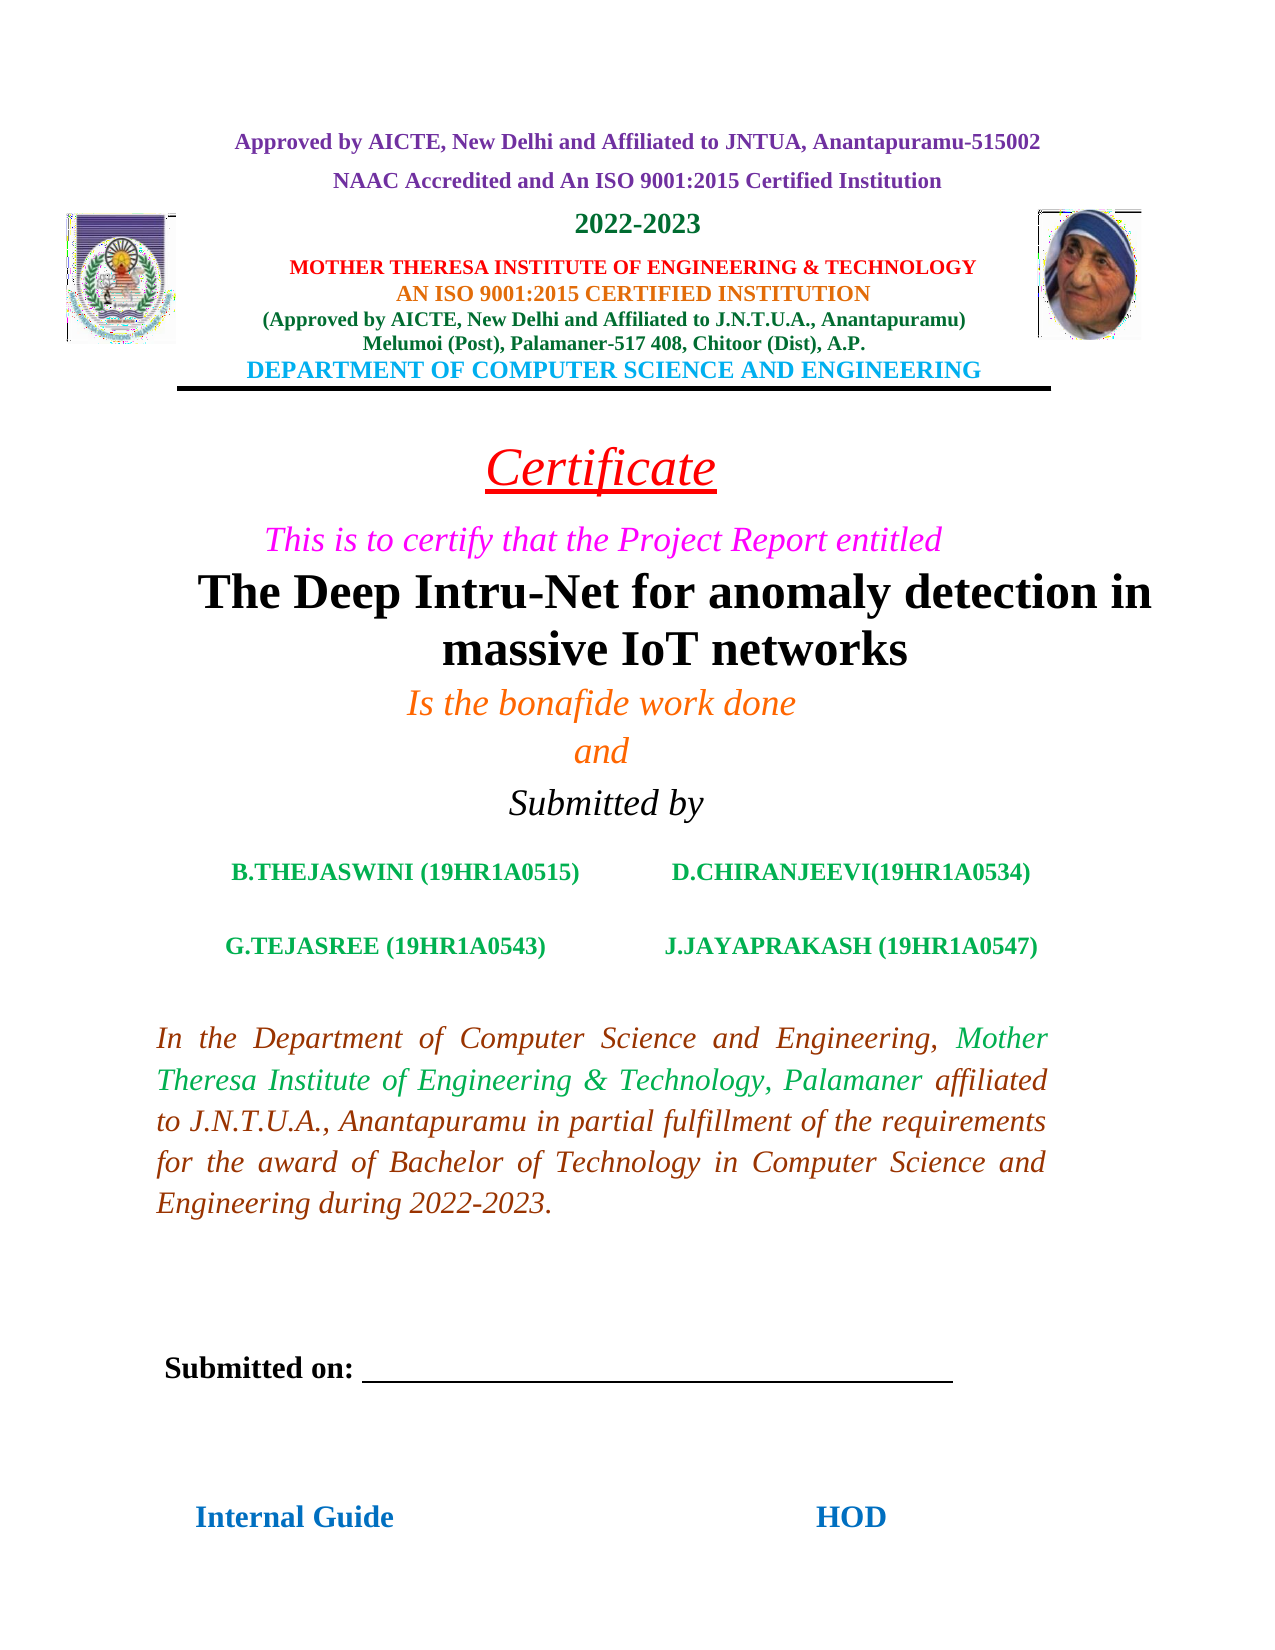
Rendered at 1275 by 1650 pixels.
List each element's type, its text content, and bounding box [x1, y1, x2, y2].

text In the Department of Computer Science and Engineering, Mother Theresa Institute of Engineering & Technology, Palamaner affiliated to J.N.T.U.A., Anantapuramu in partial fulfillment of the requirements for the award of Bachelor of Technology in Computer Science and Engineering during 2022-2023. [156, 1020, 1051, 1221]
text Is the bonafide work done and [378, 680, 828, 772]
text 2022-2023 [75, 207, 1200, 240]
text G.TEJASREE (19HR1A0543) J.JAYAPRAKASH (19HR1A0547) [75, 931, 1200, 960]
title The Deep Intru-Net for anomaly detection in massive IoT networks [150, 561, 1200, 676]
text Submitted by [378, 781, 828, 824]
text MOTHER THERESA INSTITUTE OF ENGINEERING & TECHNOLOGY [177, 255, 1037, 279]
picture [66, 213, 176, 344]
text (Approved by AICTE, New Delhi and Affiliated to J.N.T.U.A., Anantapuramu) Melumoi (Post), Palamaner-517 408, Chitoor (Dist), A.P. [228, 307, 1000, 355]
text Internal Guide HOD [195, 1498, 1200, 1534]
title Certificate [177, 435, 1029, 497]
text NAAC Accredited and An ISO 9001:2015 Certified Institution [75, 167, 1200, 193]
text This is to certify that the Project Report entitled [207, 518, 1000, 559]
picture [1037, 209, 1142, 340]
text AN ISO 9001:2015 CERTIFIED INSTITUTION [177, 280, 1037, 307]
subtitle B.THEJASWINI (19HR1A0515) D.CHIRANJEEVI(19HR1A0534) [75, 857, 1200, 886]
text Submitted on: [156, 1350, 1051, 1386]
text Approved by AICTE, New Delhi and Affiliated to JNTUA, Anantapuramu-515002 [75, 128, 1200, 154]
text DEPARTMENT OF COMPUTER SCIENCE AND ENGINEERING [177, 355, 1051, 386]
